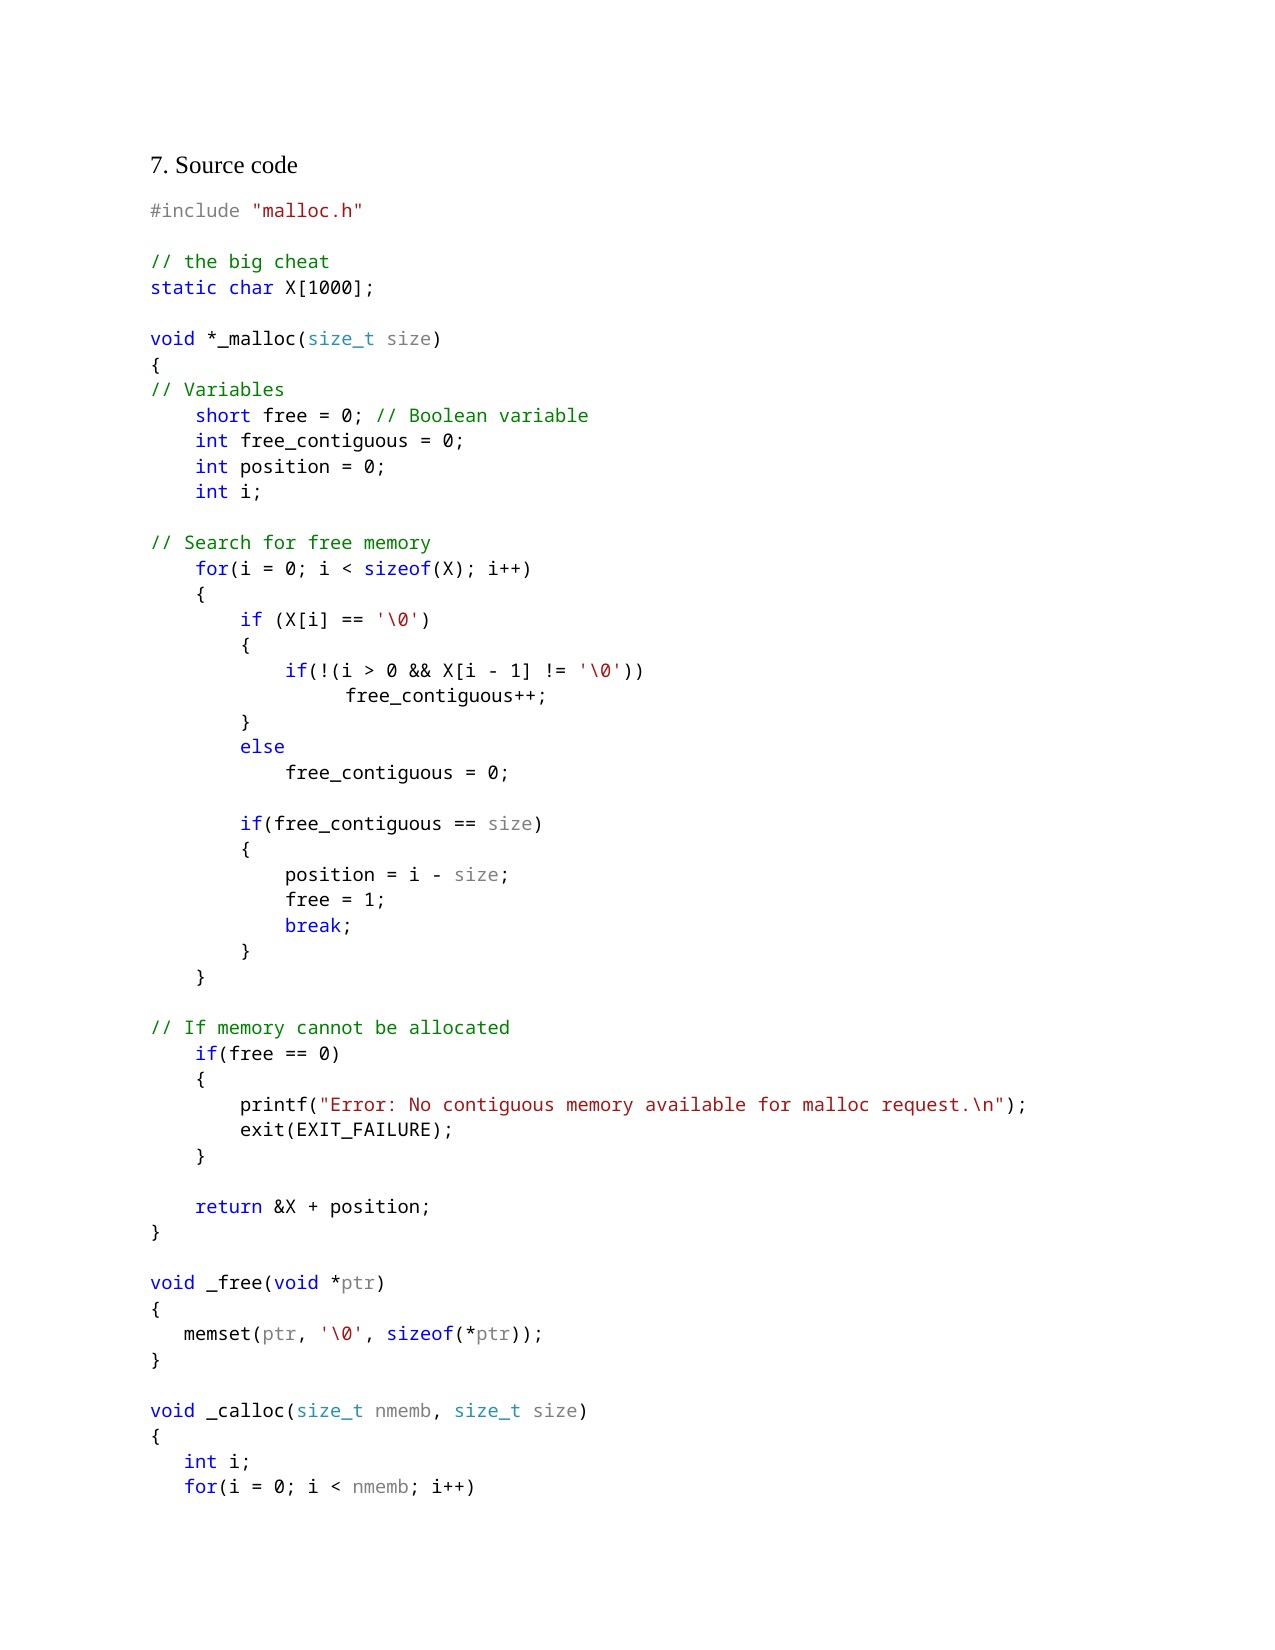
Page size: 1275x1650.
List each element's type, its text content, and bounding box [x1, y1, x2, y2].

text if(!(i > 0 && X[i - 1] != '\0')) [150, 657, 1125, 683]
text // Variables [150, 376, 1125, 402]
text { [150, 632, 1125, 657]
text // the big cheat [150, 249, 1125, 274]
text return &X + position; [150, 1193, 1125, 1218]
text } [150, 1218, 1125, 1244]
text else [150, 734, 1125, 759]
text { [150, 351, 1125, 376]
text exit(EXIT_FAILURE); [150, 1116, 1125, 1142]
text free_contiguous++; [150, 683, 1125, 708]
text if(free_contiguous == size) [150, 810, 1125, 836]
text free = 1; [150, 887, 1125, 912]
text static char X[1000]; [150, 274, 1125, 300]
text { [150, 836, 1125, 861]
text short free = 0; // Boolean variable [150, 402, 1125, 427]
text } [150, 938, 1125, 963]
text void _free(void *ptr) [150, 1269, 1125, 1295]
text { [150, 581, 1125, 606]
text #include "malloc.h" [150, 198, 1125, 223]
text { [150, 1065, 1125, 1091]
text // If memory cannot be allocated [150, 1014, 1125, 1040]
text } [150, 1142, 1125, 1167]
text void _calloc(size_t nmemb, size_t size) [150, 1397, 1125, 1423]
text break; [150, 912, 1125, 938]
text } [150, 708, 1125, 734]
text } [150, 963, 1125, 989]
text position = i - size; [150, 861, 1125, 887]
text int position = 0; [150, 453, 1125, 478]
text if(free == 0) [150, 1040, 1125, 1065]
text { [150, 1295, 1125, 1321]
text { [150, 1423, 1125, 1448]
text free_contiguous = 0; [150, 759, 1125, 785]
text printf("Error: No contiguous memory available for malloc request.\n"); [150, 1091, 1125, 1116]
text void *_malloc(size_t size) [150, 325, 1125, 351]
text memset(ptr, '\0', sizeof(*ptr)); [150, 1321, 1125, 1346]
text } [150, 1346, 1125, 1372]
text int i; [150, 1448, 1125, 1474]
text for(i = 0; i < sizeof(X); i++) [150, 555, 1125, 581]
text if (X[i] == '\0') [150, 606, 1125, 632]
text for(i = 0; i < nmemb; i++) [150, 1474, 1125, 1499]
text int free_contiguous = 0; [150, 427, 1125, 453]
text int i; [150, 478, 1125, 504]
text // Search for free memory [150, 529, 1125, 555]
text 7. Source code [150, 150, 1125, 179]
